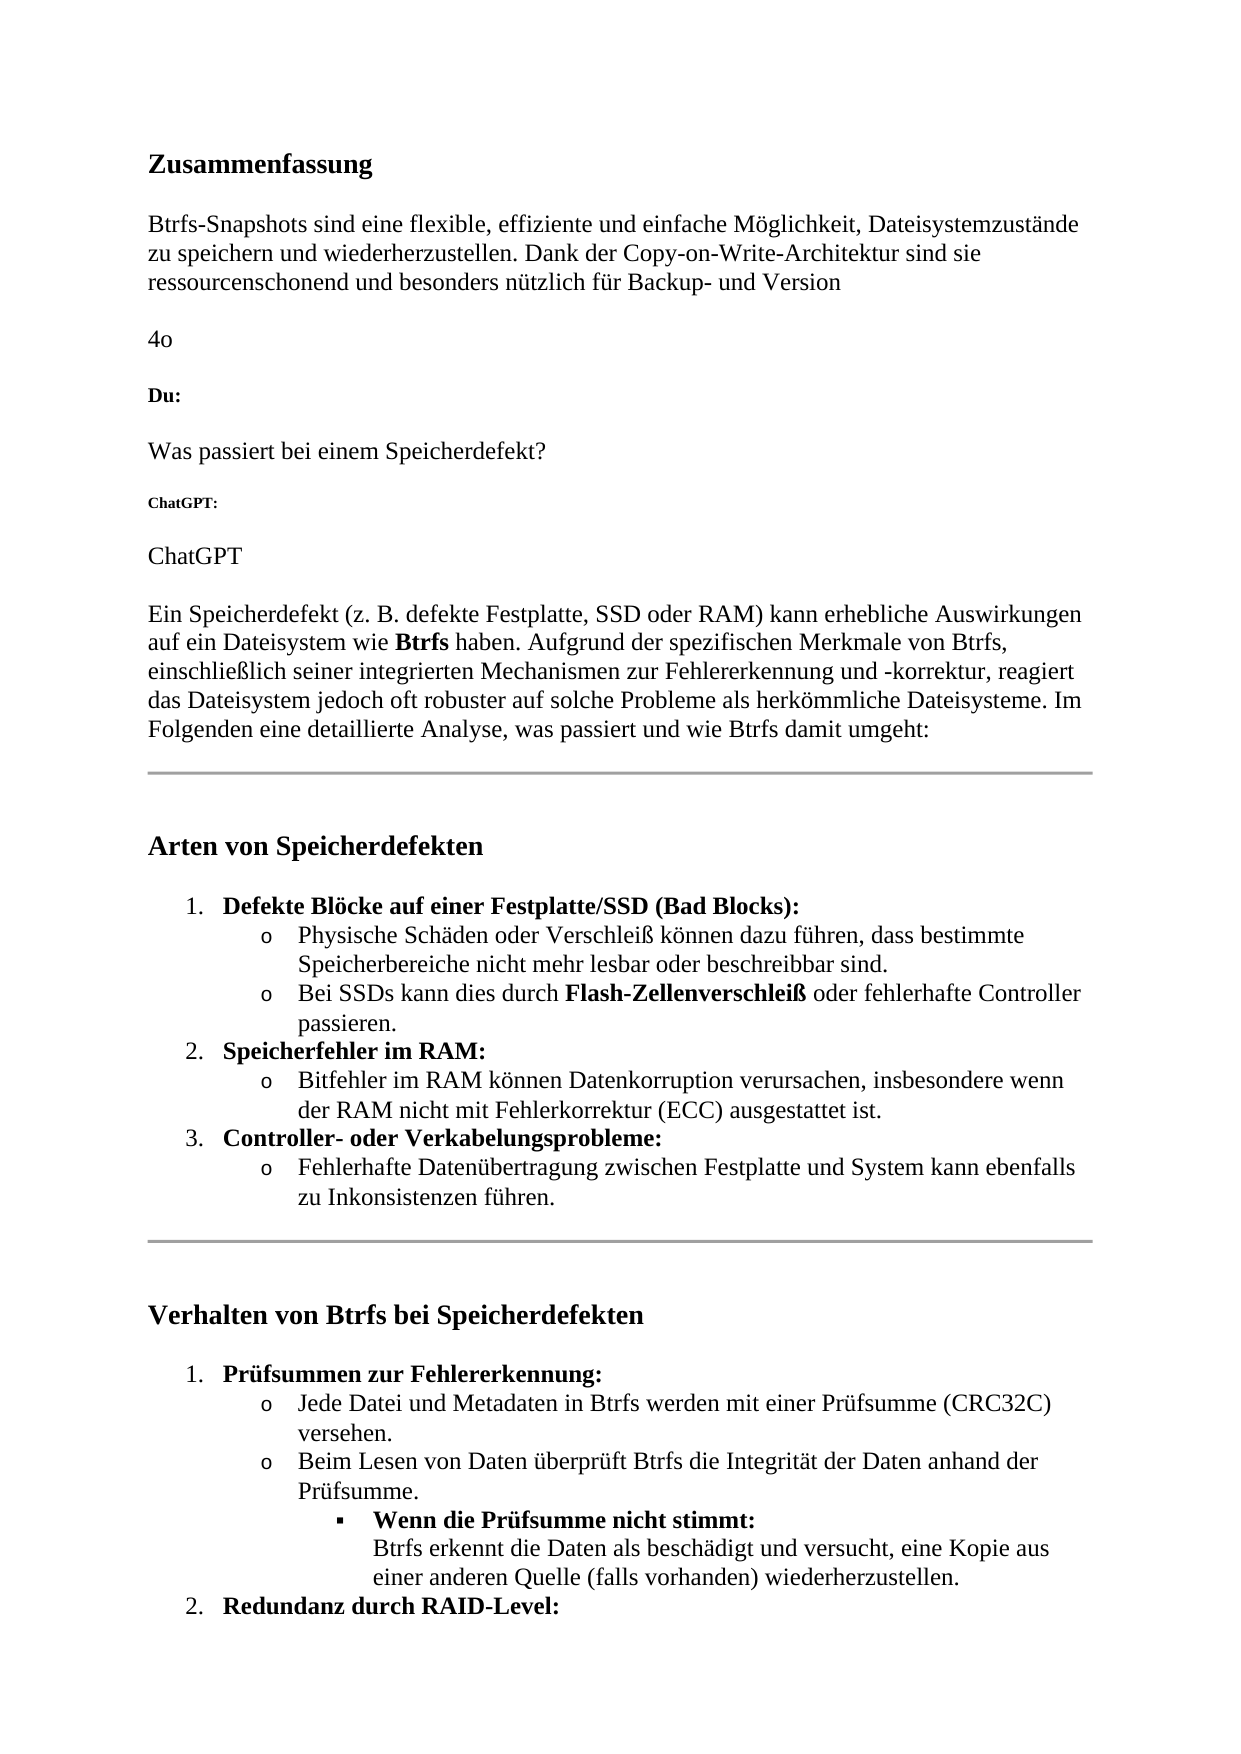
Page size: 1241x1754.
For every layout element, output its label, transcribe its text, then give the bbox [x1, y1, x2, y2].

text Verhalten von Btrfs bei Speicherdefekten [148, 1298, 1093, 1330]
list Physische Schäden oder Verschleiß können dazu führen, dass bestimmte Speicherbereiche nicht mehr lesbar oder beschreibbar sind. [260, 920, 1093, 978]
list Prüfsummen zur Fehlererkennung: [185, 1359, 1093, 1388]
text Arten von Speicherdefekten [148, 829, 1093, 862]
list Bei SSDs kann dies durch Flash-Zellenverschleiß oder fehlerhafte Controller passieren. [260, 978, 1093, 1036]
text ChatGPT: [148, 494, 1093, 512]
text Btrfs-Snapshots sind eine flexible, effiziente und einfache Möglichkeit, Dateisystemzustände zu speichern und wiederherzustellen. Dank der Copy-on-Write-Architektur sind sie ressourcenschonend und besonders nützlich für Backup- und Version [148, 209, 1093, 295]
text ChatGPT [148, 541, 1093, 569]
text Du: [148, 382, 1093, 407]
list Wenn die Prüfsumme nicht stimmt: Btrfs erkennt die Daten als beschädigt und versucht, eine Kopie aus einer anderen Quelle (falls vorhanden) wiederherzustellen. [335, 1505, 1093, 1591]
list Bitfehler im RAM können Datenkorruption verursachen, insbesondere wenn der RAM nicht mit Fehlerkorrektur (ECC) ausgestattet ist. [260, 1065, 1093, 1123]
text 4o [148, 324, 1093, 353]
list Fehlerhafte Datenübertragung zwischen Festplatte und System kann ebenfalls zu Inkonsistenzen führen. [260, 1152, 1093, 1211]
list Jede Datei und Metadaten in Btrfs werden mit einer Prüfsumme (CRC32C) versehen. [260, 1388, 1093, 1446]
text Zusammenfassung [148, 148, 1093, 180]
text Was passiert bei einem Speicherdefekt? [148, 436, 1093, 464]
text Ein Speicherdefekt (z. B. defekte Festplatte, SSD oder RAM) kann erhebliche Auswirkungen auf ein Dateisystem wie Btrfs haben. Aufgrund der spezifischen Merkmale von Btrfs, einschließlich seiner integrierten Mechanismen zur Fehlererkennung und -korrektur, reagiert das Dateisystem jedoch oft robuster auf solche Probleme als herkömmliche Dateisysteme. Im Folgenden eine detaillierte Analyse, was passiert und wie Btrfs damit umgeht: [148, 599, 1093, 742]
list Defekte Blöcke auf einer Festplatte/SSD (Bad Blocks): [185, 891, 1093, 920]
list Redundanz durch RAID-Level: [185, 1591, 1093, 1620]
list Controller- oder Verkabelungsprobleme: [185, 1123, 1093, 1152]
list Beim Lesen von Daten überprüft Btrfs die Integrität der Daten anhand der Prüfsumme. [260, 1446, 1093, 1505]
list Speicherfehler im RAM: [185, 1036, 1093, 1065]
